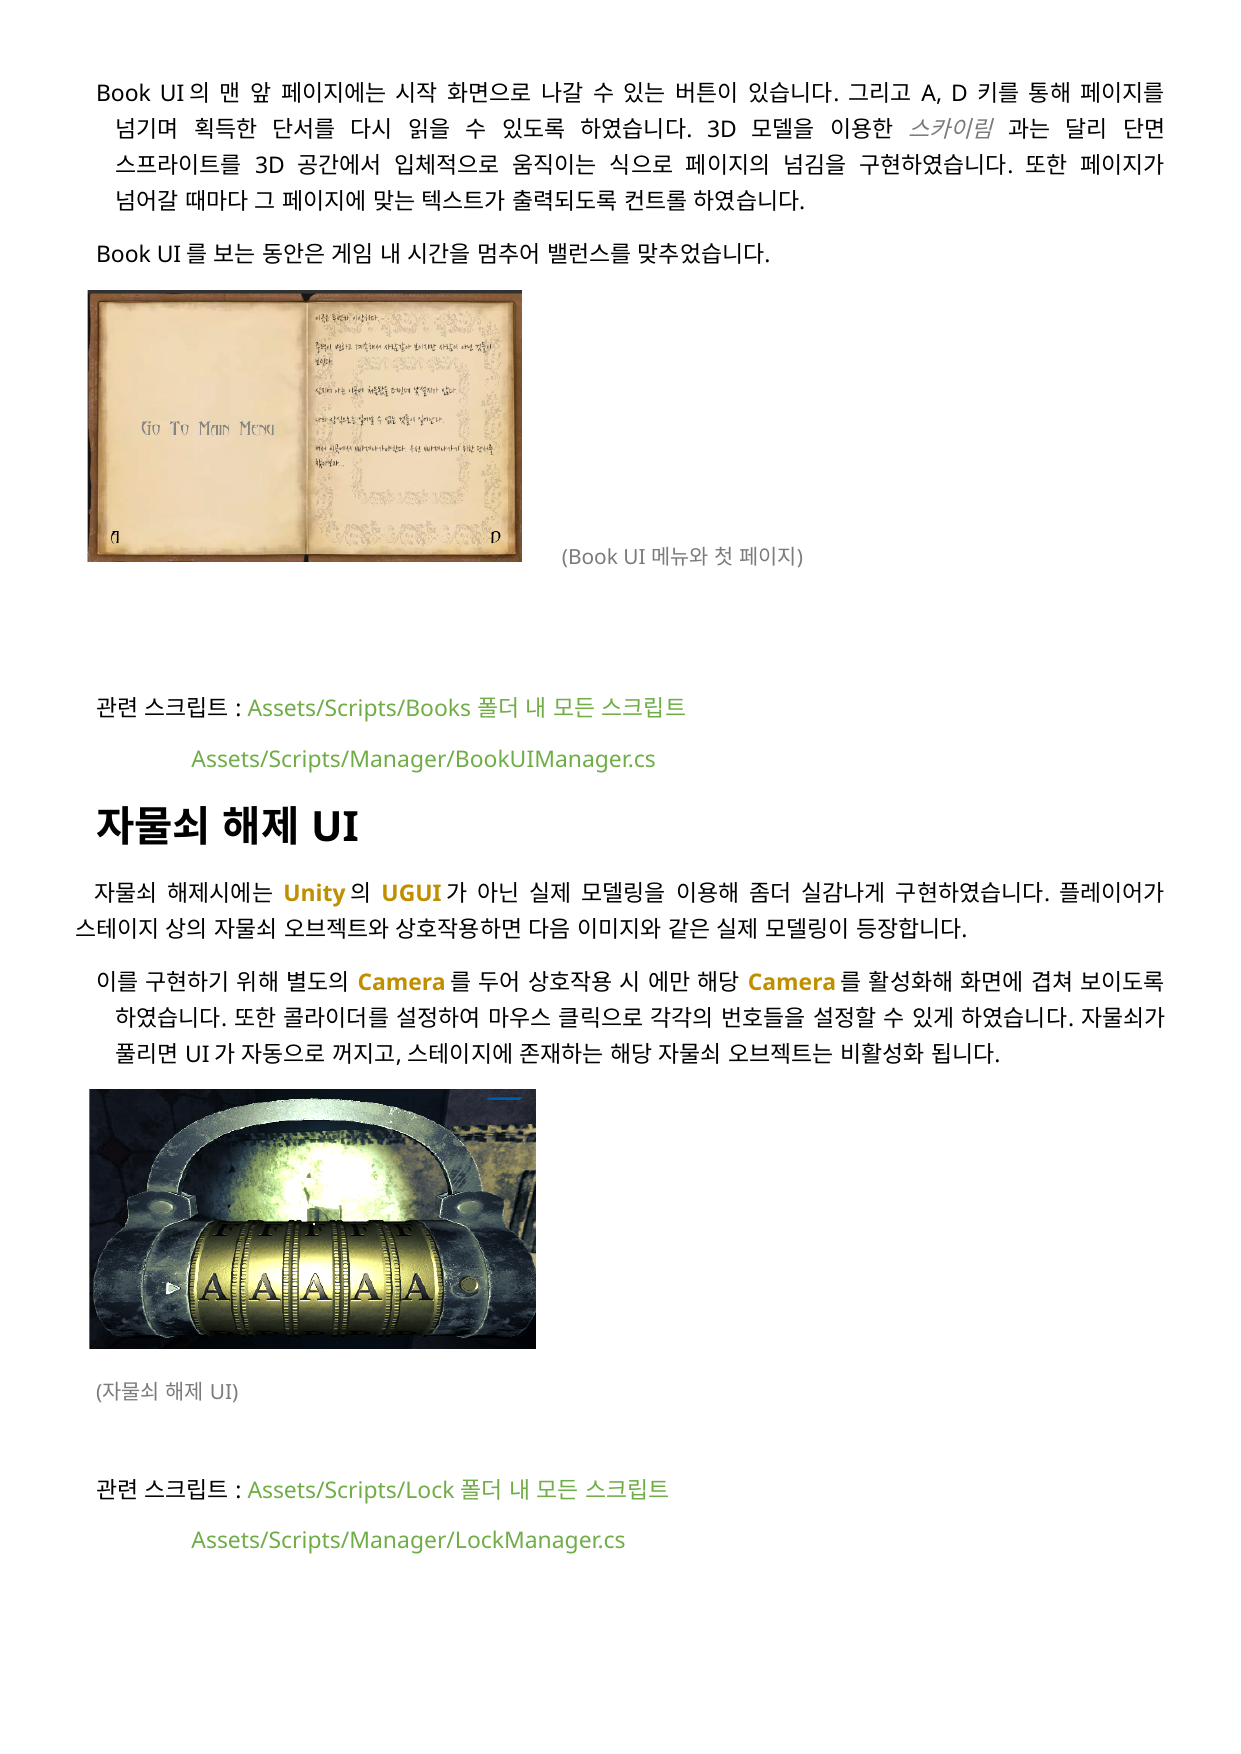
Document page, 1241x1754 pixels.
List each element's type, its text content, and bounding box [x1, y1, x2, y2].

text Book UI를 보는 동안은 게임 내 시간을 멈추어 밸런스를 맞추었습니다. [96, 235, 1165, 269]
text Assets/Scripts/Manager/BookUIManager.cs [96, 743, 1165, 774]
text (자물쇠 해제 UI) [96, 1375, 1165, 1406]
picture [89, 1089, 536, 1349]
text Book UI의 맨 앞 페이지에는 시작 화면으로 나갈 수 있는 버튼이 있습니다. 그리고 A, D 키를 통해 페이지를 넘기며 획득한 단서를 다시 읽을 수 있도록 하였습니다. 3D 모델을 이용한 스카이림 과는 달리 단면 스프라이트를 3D 공간에서 입체적으로 움직이는 식으로 페이지의 넘김을 구현하였습니다. 또한 페이지가 넘어갈 때마다 그 페이지에 맞는 텍스트가 출력되도록 컨트롤 하였습니다. [96, 75, 1165, 216]
text 관련 스크립트 : Assets/Scripts/Books 폴더 내 모든 스크립트 [96, 690, 1165, 724]
text 자물쇠 해제 UI [96, 793, 1165, 854]
text 관련 스크립트 : Assets/Scripts/Lock 폴더 내 모든 스크립트 [96, 1472, 1165, 1505]
text Assets/Scripts/Manager/LockManager.cs [96, 1524, 1165, 1556]
text (Book UI 메뉴와 첫 페이지) [96, 540, 1165, 570]
text 이를 구현하기 위해 별도의 Camera를 두어 상호작용 시 에만 해당 Camera를 활성화해 화면에 겹쳐 보이도록 하였습니다. 또한 콜라이더를 설정하여 마우스 클릭으로 각각의 번호들을 설정할 수 있게 하였습니다. 자물쇠가 풀리면 UI가 자동으로 꺼지고, 스테이지에 존재하는 해당 자물쇠 오브젝트는 비활성화 됩니다. [96, 964, 1165, 1069]
text 자물쇠 해제시에는 Unity의 UGUI가 아닌 실제 모델링을 이용해 좀더 실감나게 구현하였습니다. 플레이어가 스테이지 상의 자물쇠 오브젝트와 상호작용하면 다음 이미지와 같은 실제 모델링이 등장합니다. [75, 875, 1165, 944]
picture [87, 290, 522, 562]
